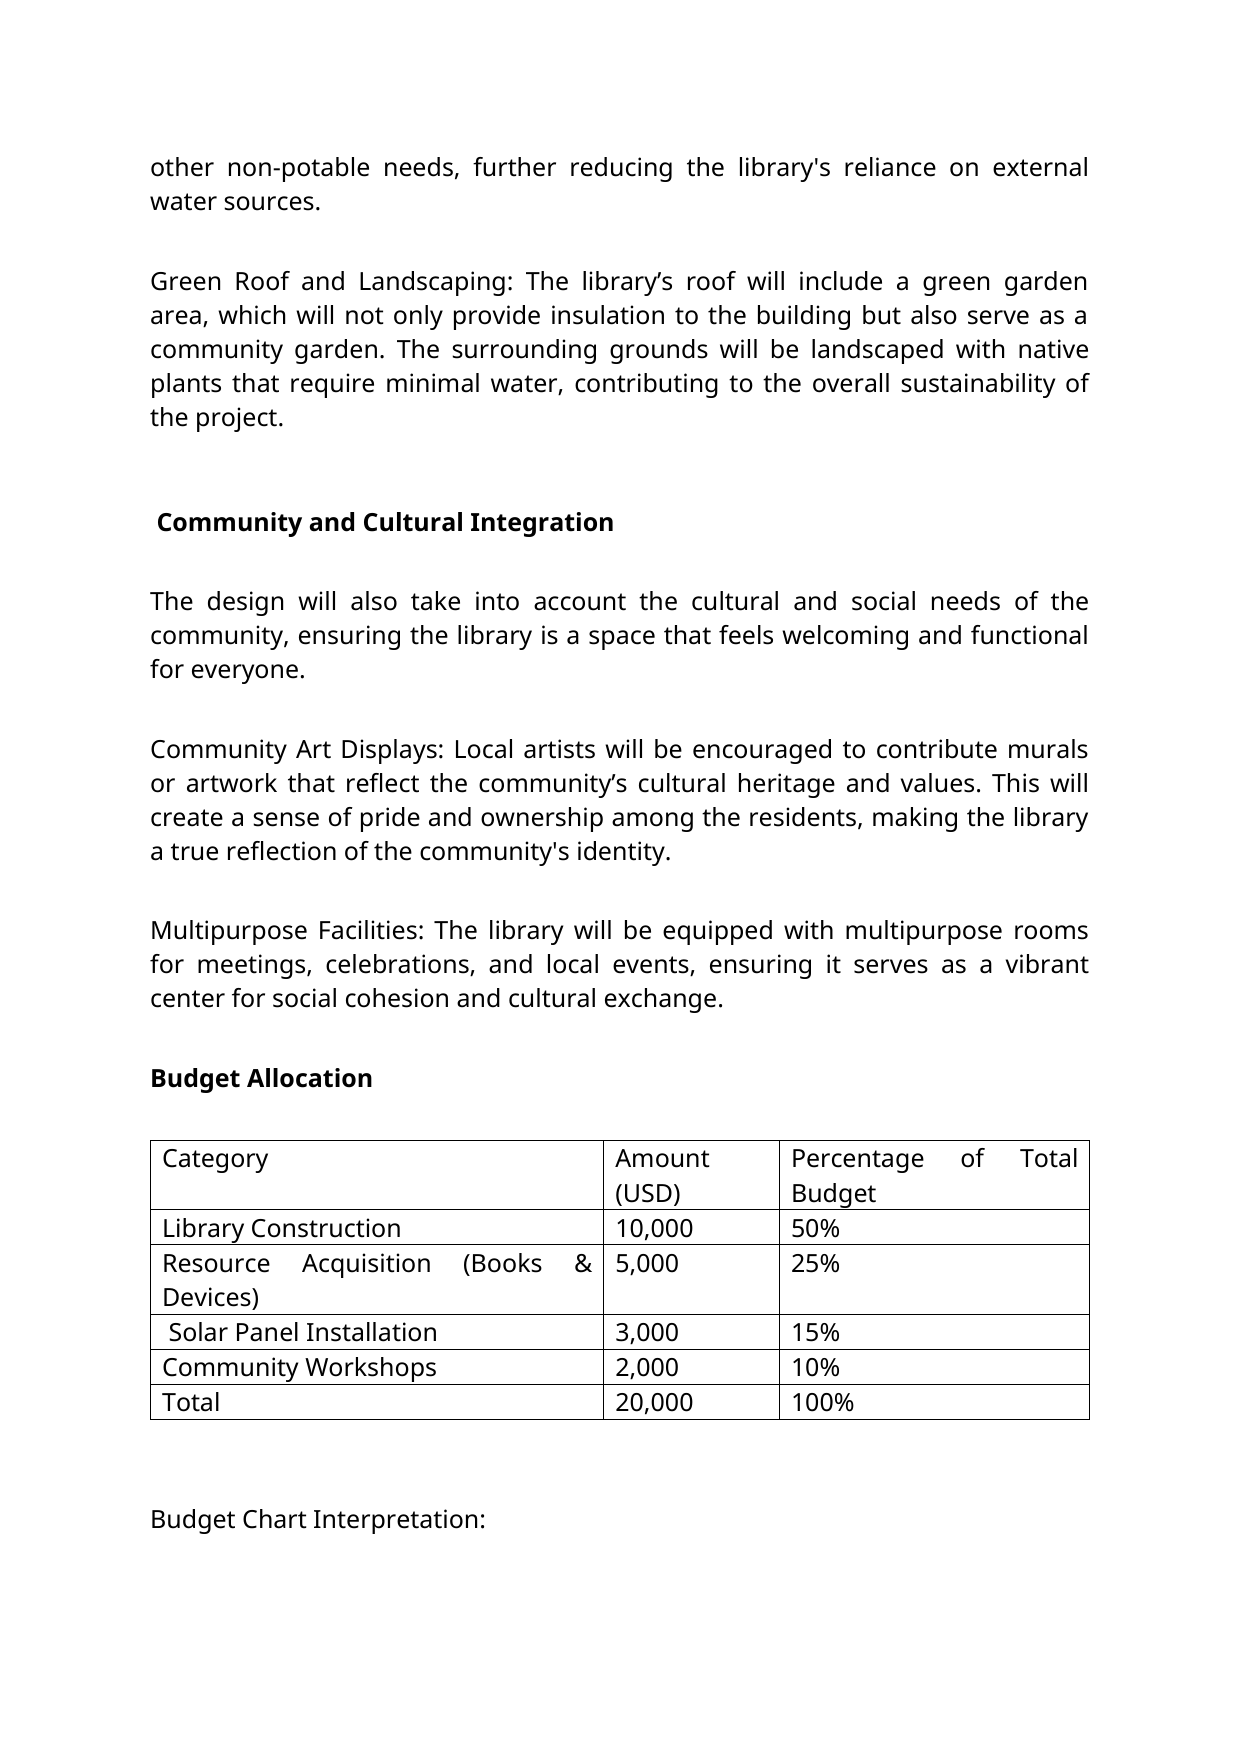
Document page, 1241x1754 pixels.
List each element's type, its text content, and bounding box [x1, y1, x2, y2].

table_cell 25% [780, 1245, 1089, 1313]
table_cell Solar Panel Installation [151, 1315, 603, 1349]
table_header Amount (USD) [604, 1141, 779, 1209]
table_cell 10% [780, 1350, 1089, 1384]
table_cell 5,000 [604, 1245, 779, 1313]
text Budget Allocation [150, 1061, 1090, 1095]
table_cell 100% [780, 1385, 1089, 1419]
table_cell 50% [780, 1210, 1089, 1244]
table_cell 15% [780, 1315, 1089, 1349]
table_header Percentage of Total Budget [780, 1141, 1089, 1209]
table_cell Library Construction [151, 1210, 603, 1244]
text Community Art Displays: Local artists will be encouraged to contribute murals or artwork that reflect the community’s cultural heritage and values. This will create a sense of pride and ownership among the residents, making the library a true reflection of the community's identity. [150, 731, 1090, 868]
table_cell 10,000 [604, 1210, 779, 1244]
table_cell Community Workshops [151, 1350, 603, 1384]
table_cell 20,000 [604, 1385, 779, 1419]
table_cell Resource Acquisition (Books & Devices) [151, 1245, 603, 1313]
table_cell Total [151, 1385, 603, 1419]
text Multipurpose Facilities: The library will be equipped with multipurpose rooms for meetings, celebrations, and local events, ensuring it serves as a vibrant center for social cohesion and cultural exchange. [150, 913, 1090, 1015]
text Community and Cultural Integration [150, 504, 1090, 538]
table_cell 3,000 [604, 1315, 779, 1349]
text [150, 150, 1090, 218]
table_header Category [151, 1141, 603, 1209]
text Budget Chart Interpretation: [150, 1502, 1090, 1536]
table_cell 2,000 [604, 1350, 779, 1384]
text Green Roof and Landscaping: The library’s roof will include a green garden area, which will not only provide insulation to the building but also serve as a community garden. The surrounding grounds will be landscaped with native plants that require minimal water, contributing to the overall sustainability of the project. [150, 263, 1090, 434]
text The design will also take into account the cultural and social needs of the community, ensuring the library is a space that feels welcoming and functional for everyone. [150, 584, 1090, 686]
